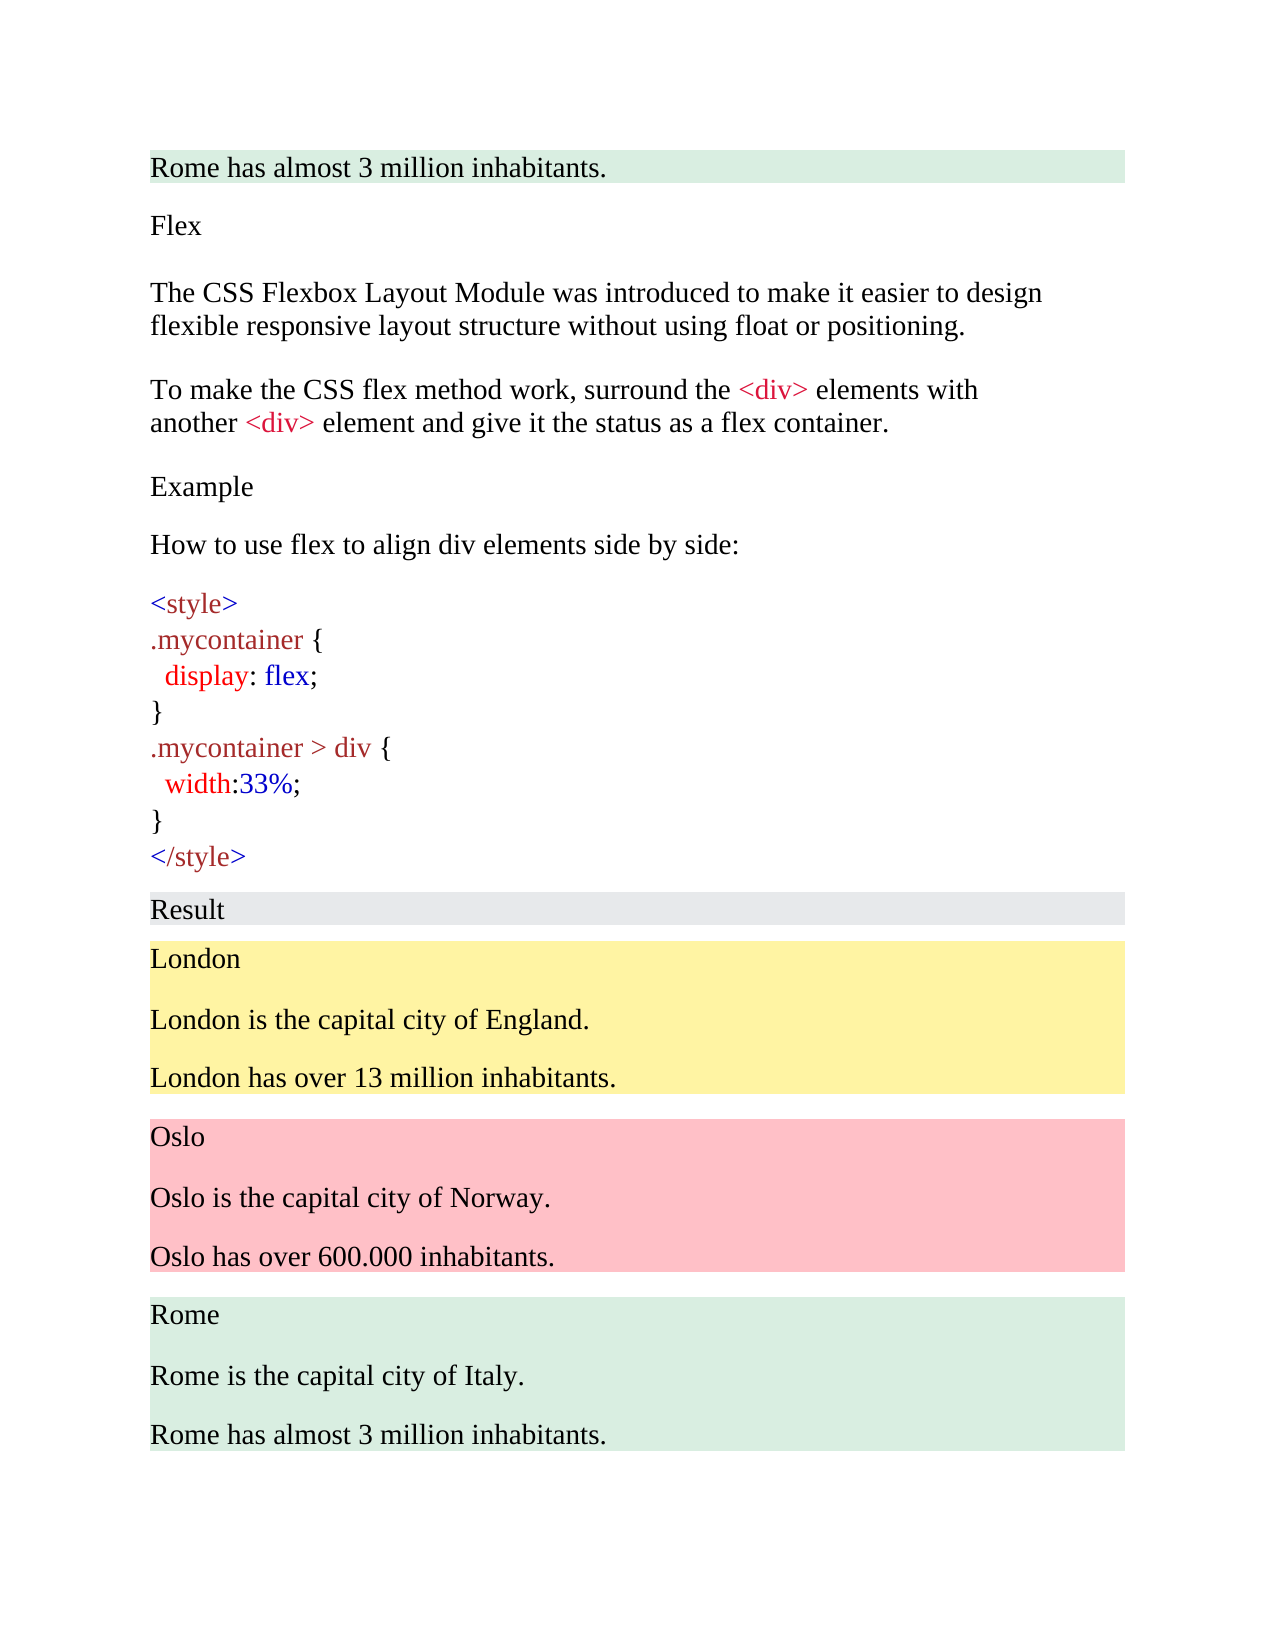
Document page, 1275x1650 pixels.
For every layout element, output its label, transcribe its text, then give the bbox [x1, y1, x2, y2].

text Rome has almost 3 million inhabitants. [150, 150, 1125, 183]
subtitle London [150, 941, 1125, 974]
subtitle Oslo [150, 1119, 1125, 1153]
text Oslo has over 600.000 inhabitants. [150, 1239, 1125, 1272]
text London has over 13 million inhabitants. [150, 1061, 1125, 1094]
text To make the CSS flex method work, surround the <div> elements with another <div> element and give it the status as a flex container. [150, 372, 1125, 439]
text Rome is the capital city of Italy. [150, 1358, 1125, 1392]
subtitle Result [150, 892, 1125, 925]
text The CSS Flexbox Layout Module was introduced to make it easier to design flexible responsive layout structure without using float or positioning. [150, 275, 1125, 342]
text <style> .mycontainer { display: flex; } .mycontainer > div { width:33%; } </style> [150, 586, 1125, 872]
text Oslo is the capital city of Norway. [150, 1180, 1125, 1214]
subtitle Rome [150, 1297, 1125, 1331]
text London is the capital city of England. [150, 1002, 1125, 1036]
subtitle Flex [150, 208, 1125, 242]
text Rome has almost 3 million inhabitants. [150, 1417, 1125, 1451]
subtitle Example [150, 469, 1125, 502]
text How to use flex to align div elements side by side: [150, 527, 1125, 561]
